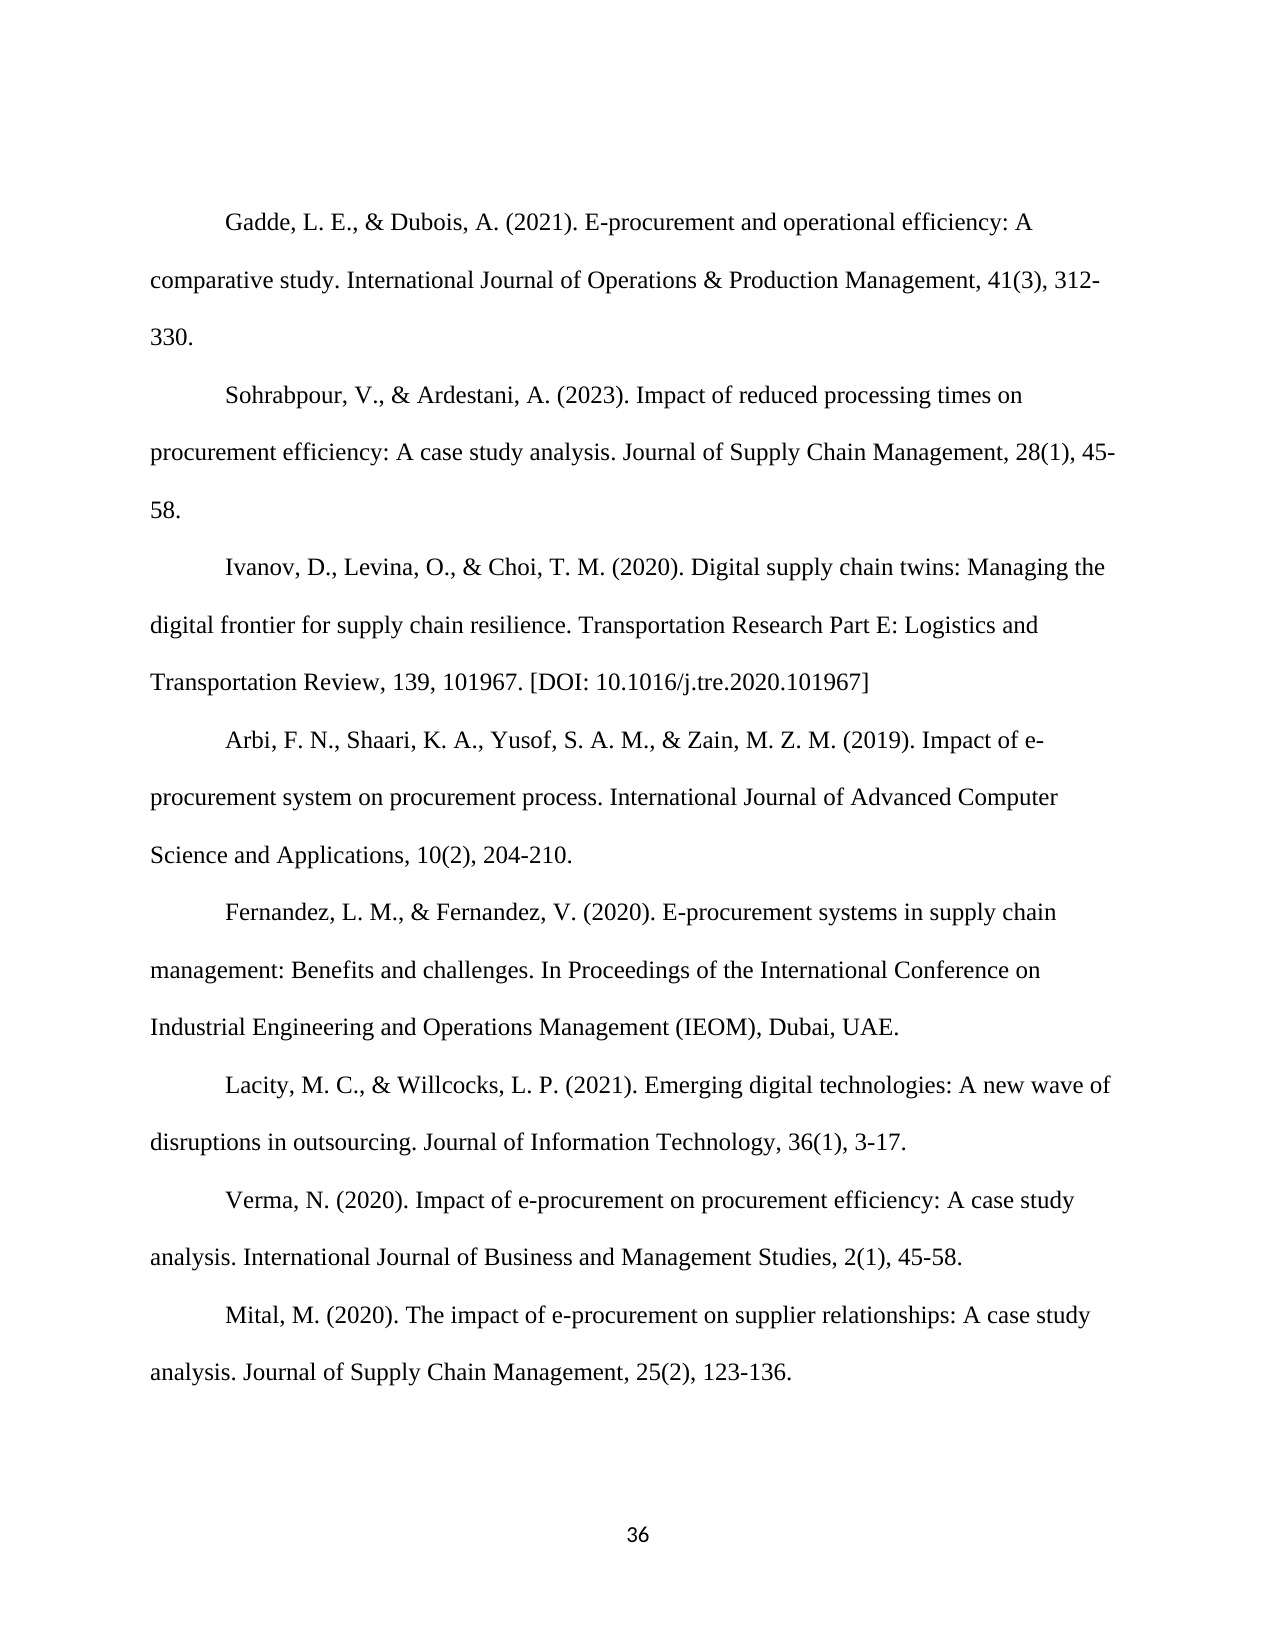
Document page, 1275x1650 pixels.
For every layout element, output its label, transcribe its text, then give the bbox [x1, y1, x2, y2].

text Ivanov, D., Levina, O., & Choi, T. M. (2020). Digital supply chain twins: Managing the digital frontier for supply chain resilience. Transportation Research Part E: Logistics and Transportation Review, 139, 101967. [DOI: 10.1016/j.tre.2020.101967] [150, 552, 1125, 696]
text Fernandez, L. M., & Fernandez, V. (2020). E-procurement systems in supply chain management: Benefits and challenges. In Proceedings of the International Conference on Industrial Engineering and Operations Management (IEOM), Dubai, UAE. [150, 897, 1125, 1041]
text Sohrabpour, V., & Ardestani, A. (2023). Impact of reduced processing times on procurement efficiency: A case study analysis. Journal of Supply Chain Management, 28(1), 45-58. [150, 380, 1125, 524]
text Gadde, L. E., & Dubois, A. (2021). E-procurement and operational efficiency: A comparative study. International Journal of Operations & Production Management, 41(3), 312-330. [150, 207, 1125, 351]
text Arbi, F. N., Shaari, K. A., Yusof, S. A. M., & Zain, M. Z. M. (2019). Impact of e-procurement system on procurement process. International Journal of Advanced Computer Science and Applications, 10(2), 204-210. [150, 725, 1125, 869]
text Lacity, M. C., & Willcocks, L. P. (2021). Emerging digital technologies: A new wave of disruptions in outsourcing. Journal of Information Technology, 36(1), 3-17. [150, 1070, 1125, 1156]
text Mital, M. (2020). The impact of e-procurement on supplier relationships: A case study analysis. Journal of Supply Chain Management, 25(2), 123-136. [150, 1300, 1125, 1386]
text Verma, N. (2020). Impact of e-procurement on procurement efficiency: A case study analysis. International Journal of Business and Management Studies, 2(1), 45-58. [150, 1185, 1125, 1271]
